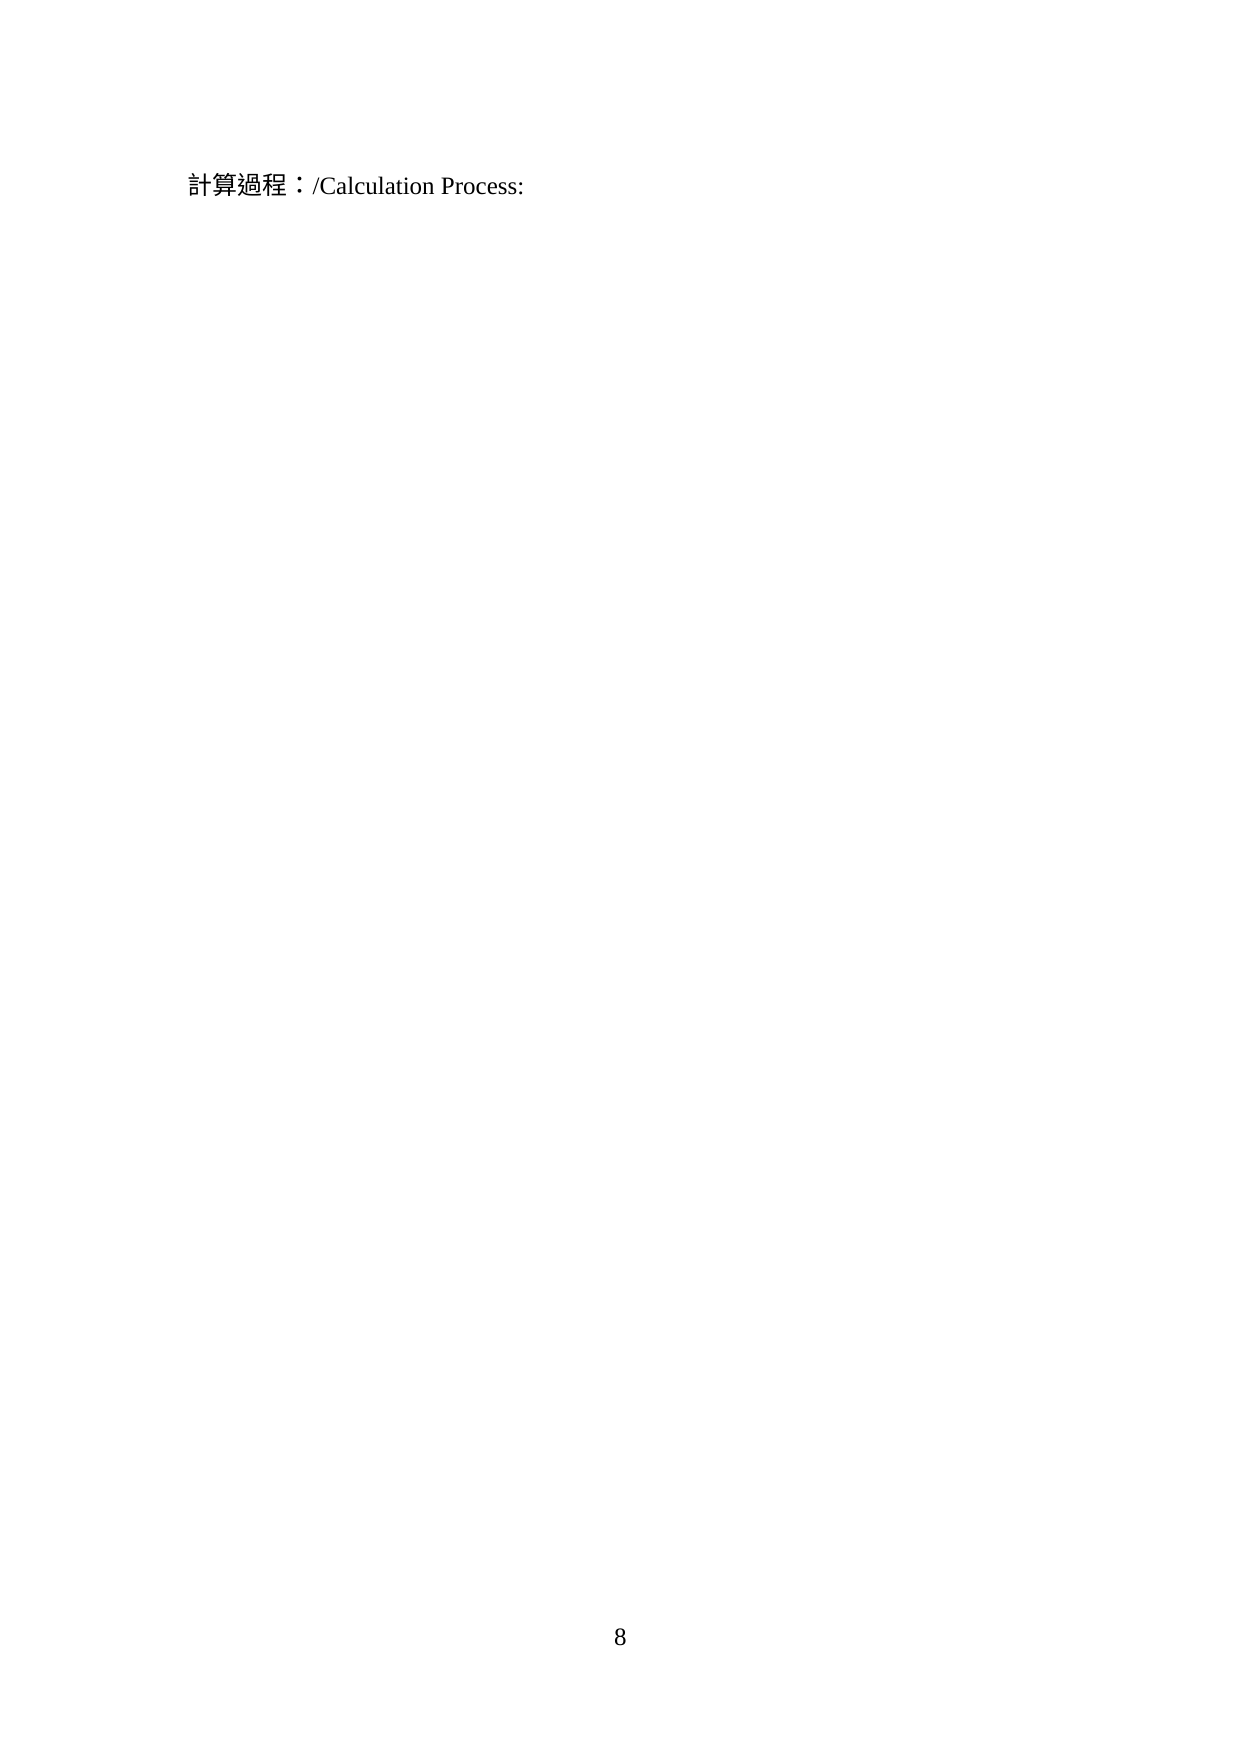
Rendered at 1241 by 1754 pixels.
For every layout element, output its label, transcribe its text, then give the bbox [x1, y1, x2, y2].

text 計算過程：/Calculation Process: [187, 164, 1053, 202]
